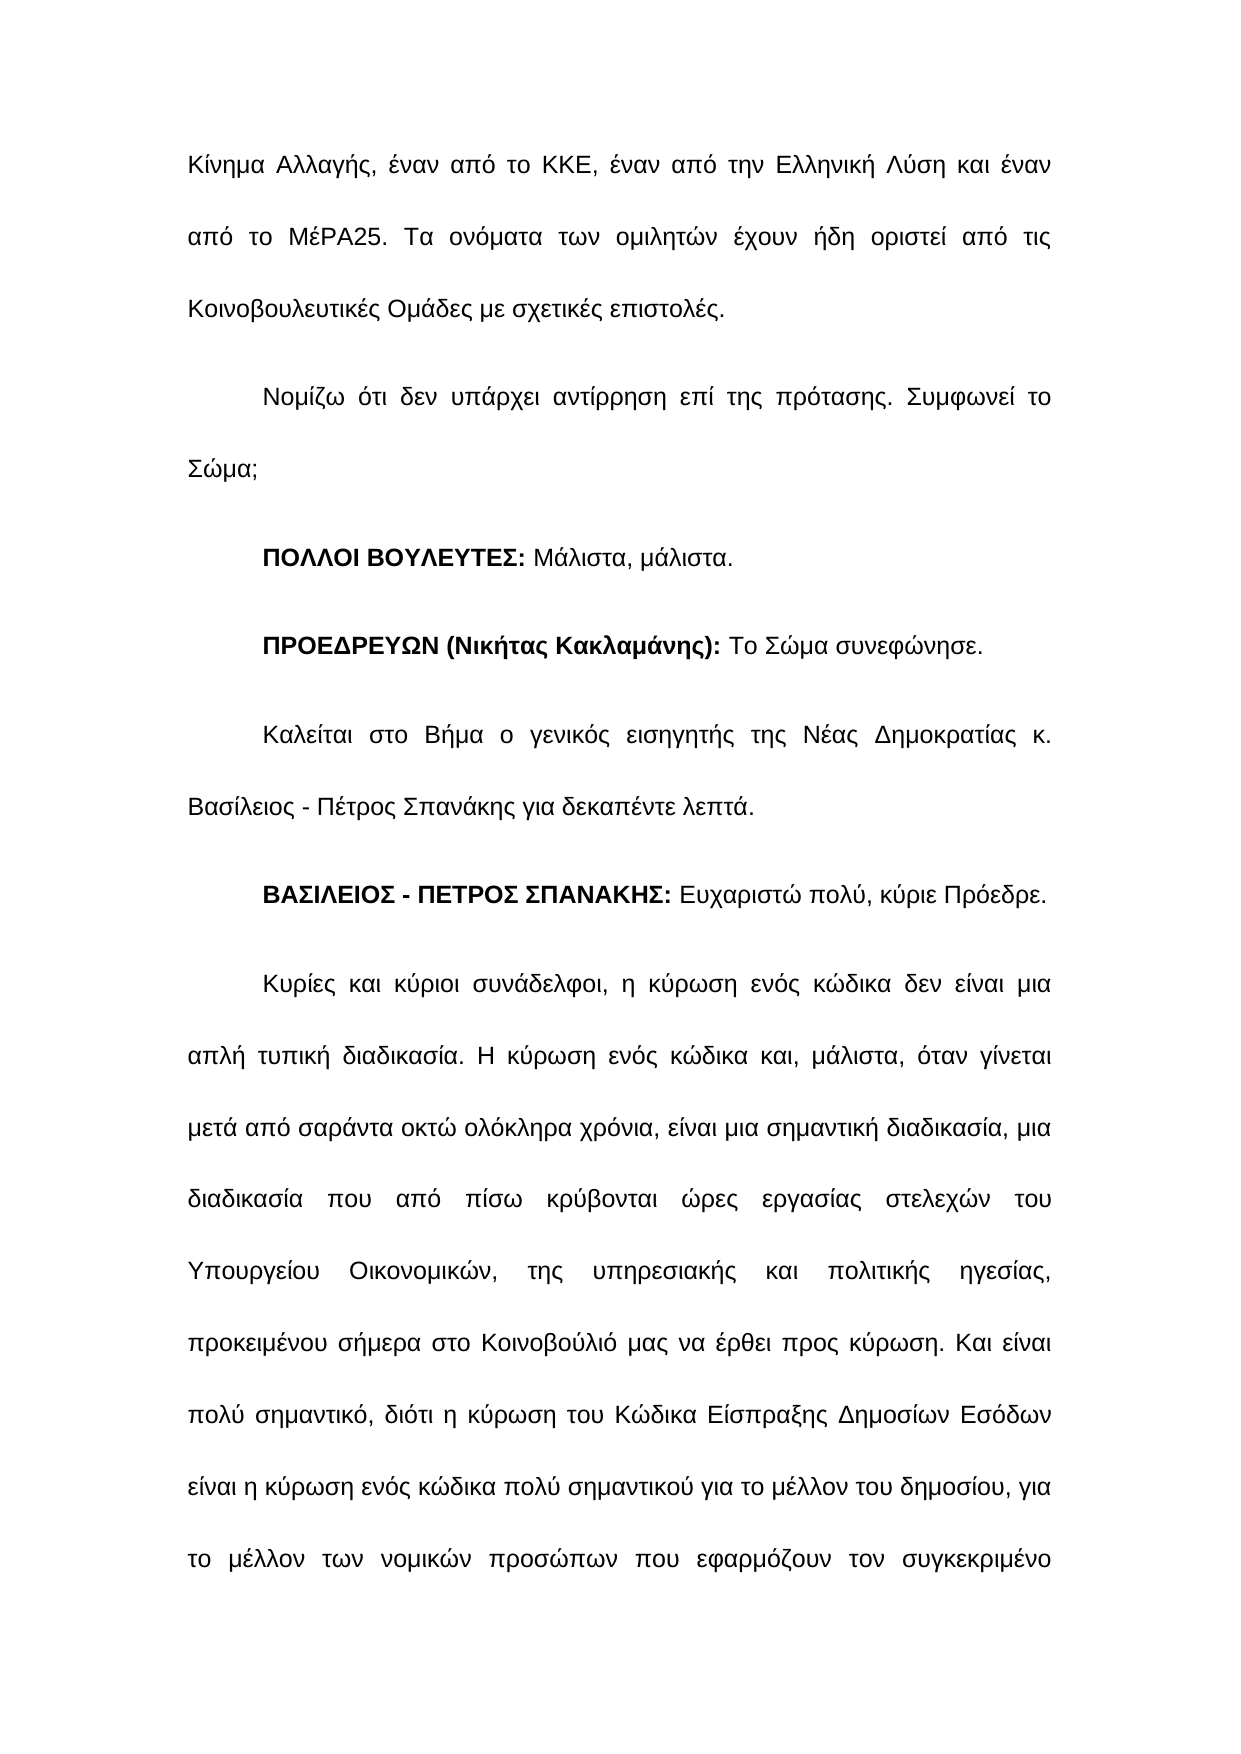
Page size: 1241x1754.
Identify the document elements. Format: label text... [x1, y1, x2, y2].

text ΠΡΟΕΔΡΕΥΩΝ (Νικήτας Κακλαμάνης): Το Σώμα συνεφώνησε. [187, 631, 1053, 660]
text ΒΑΣΙΛΕΙΟΣ - ΠΕΤΡΟΣ ΣΠΑΝΑΚΗΣ: Ευχαριστώ πολύ, κύριε Πρόεδρε. [187, 880, 1053, 909]
text ΠΟΛΛΟΙ ΒΟΥΛΕΥΤΕΣ: Μάλιστα, μάλιστα. [187, 543, 1053, 571]
text Νομίζω ότι δεν υπάρχει αντίρρηση επί της πρότασης. Συμφωνεί το Σώμα; [187, 382, 1053, 483]
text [187, 150, 1053, 322]
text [187, 969, 1053, 1572]
text Καλείται στο Βήμα ο γενικός εισηγητής της Νέας Δημοκρατίας κ. Βασίλειος - Πέτρος Σπανάκης για δεκαπέντε λεπτά. [187, 720, 1053, 820]
